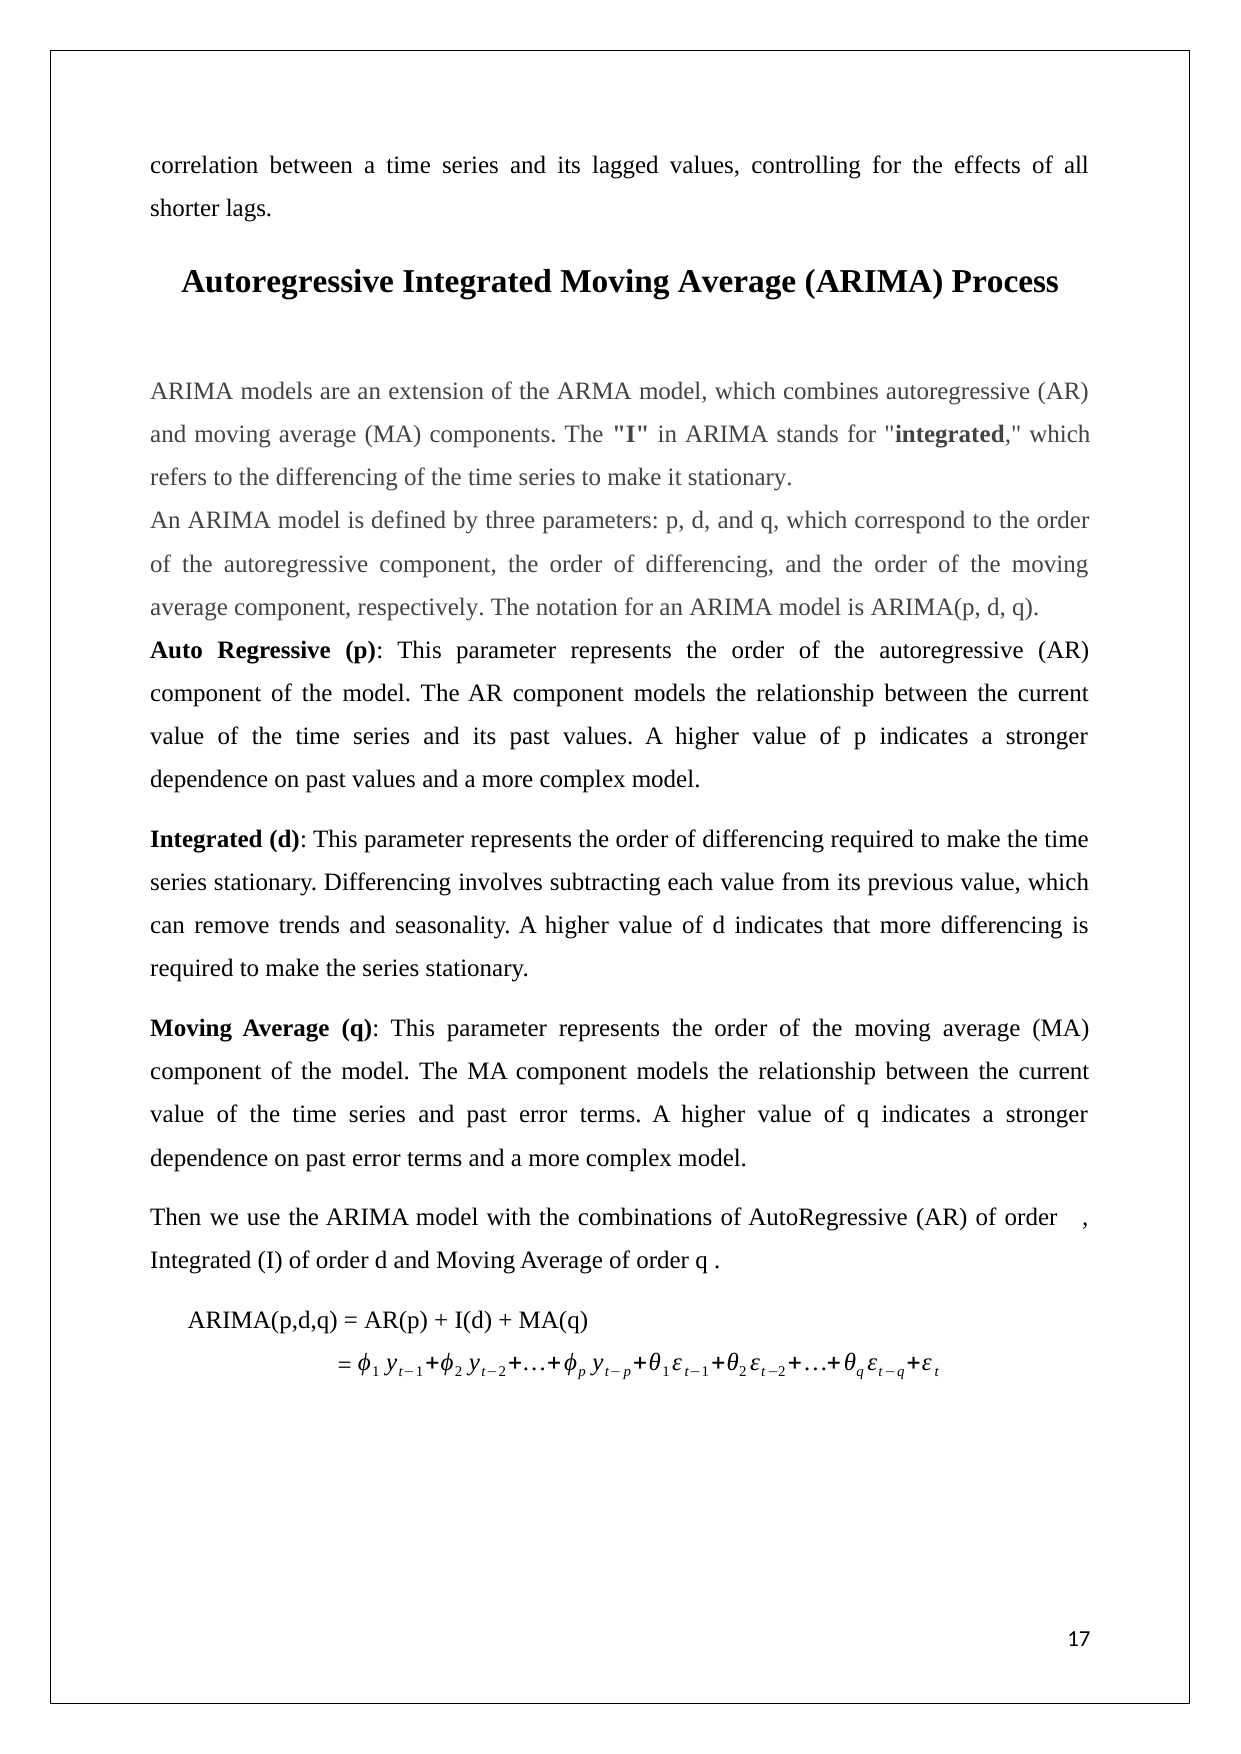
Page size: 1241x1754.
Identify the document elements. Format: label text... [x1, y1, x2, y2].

subtitle Autoregressive Integrated Moving Average (ARIMA) Process [150, 261, 1090, 299]
text ARIMA models are an extension of the ARMA model, which combines autoregressive (AR) and moving average (MA) components. The "I" in ARIMA stands for "integrated," which refers to the differencing of the time series to make it stationary. [150, 376, 1090, 491]
text Integrated (d): This parameter represents the order of differencing required to make the time series stationary. Differencing involves subtracting each value from its previous value, which can remove trends and seasonality. A higher value of d indicates that more differencing is required to make the series stationary. [150, 824, 1090, 982]
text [150, 150, 1090, 222]
text An ARIMA model is defined by three parameters: p, d, and q, which correspond to the order of the autoregressive component, the order of differencing, and the order of the moving average component, respectively. The notation for an ARIMA model is ARIMA(p, d, q). [150, 506, 1090, 621]
text Moving Average (q): This parameter represents the order of the moving average (MA) component of the model. The MA component models the relationship between the current value of the time series and past error terms. A higher value of q indicates a stronger dependence on past error terms and a more complex model. [150, 1013, 1090, 1171]
text Auto Regressive (p): This parameter represents the order of the autoregressive (AR) component of the model. The AR component models the relationship between the current value of the time series and its past values. A higher value of p indicates a stronger dependence on past values and a more complex model. [150, 635, 1090, 793]
text ARIMA(p,d,q) = AR(p) + I(d) + MA(q) [187, 1305, 1090, 1334]
text Then we use the ARIMA model with the combinations of AutoRegressive (AR) of order , Integrated (I) of order d and Moving Average of order q . [150, 1202, 1090, 1274]
text = [187, 1348, 1090, 1380]
